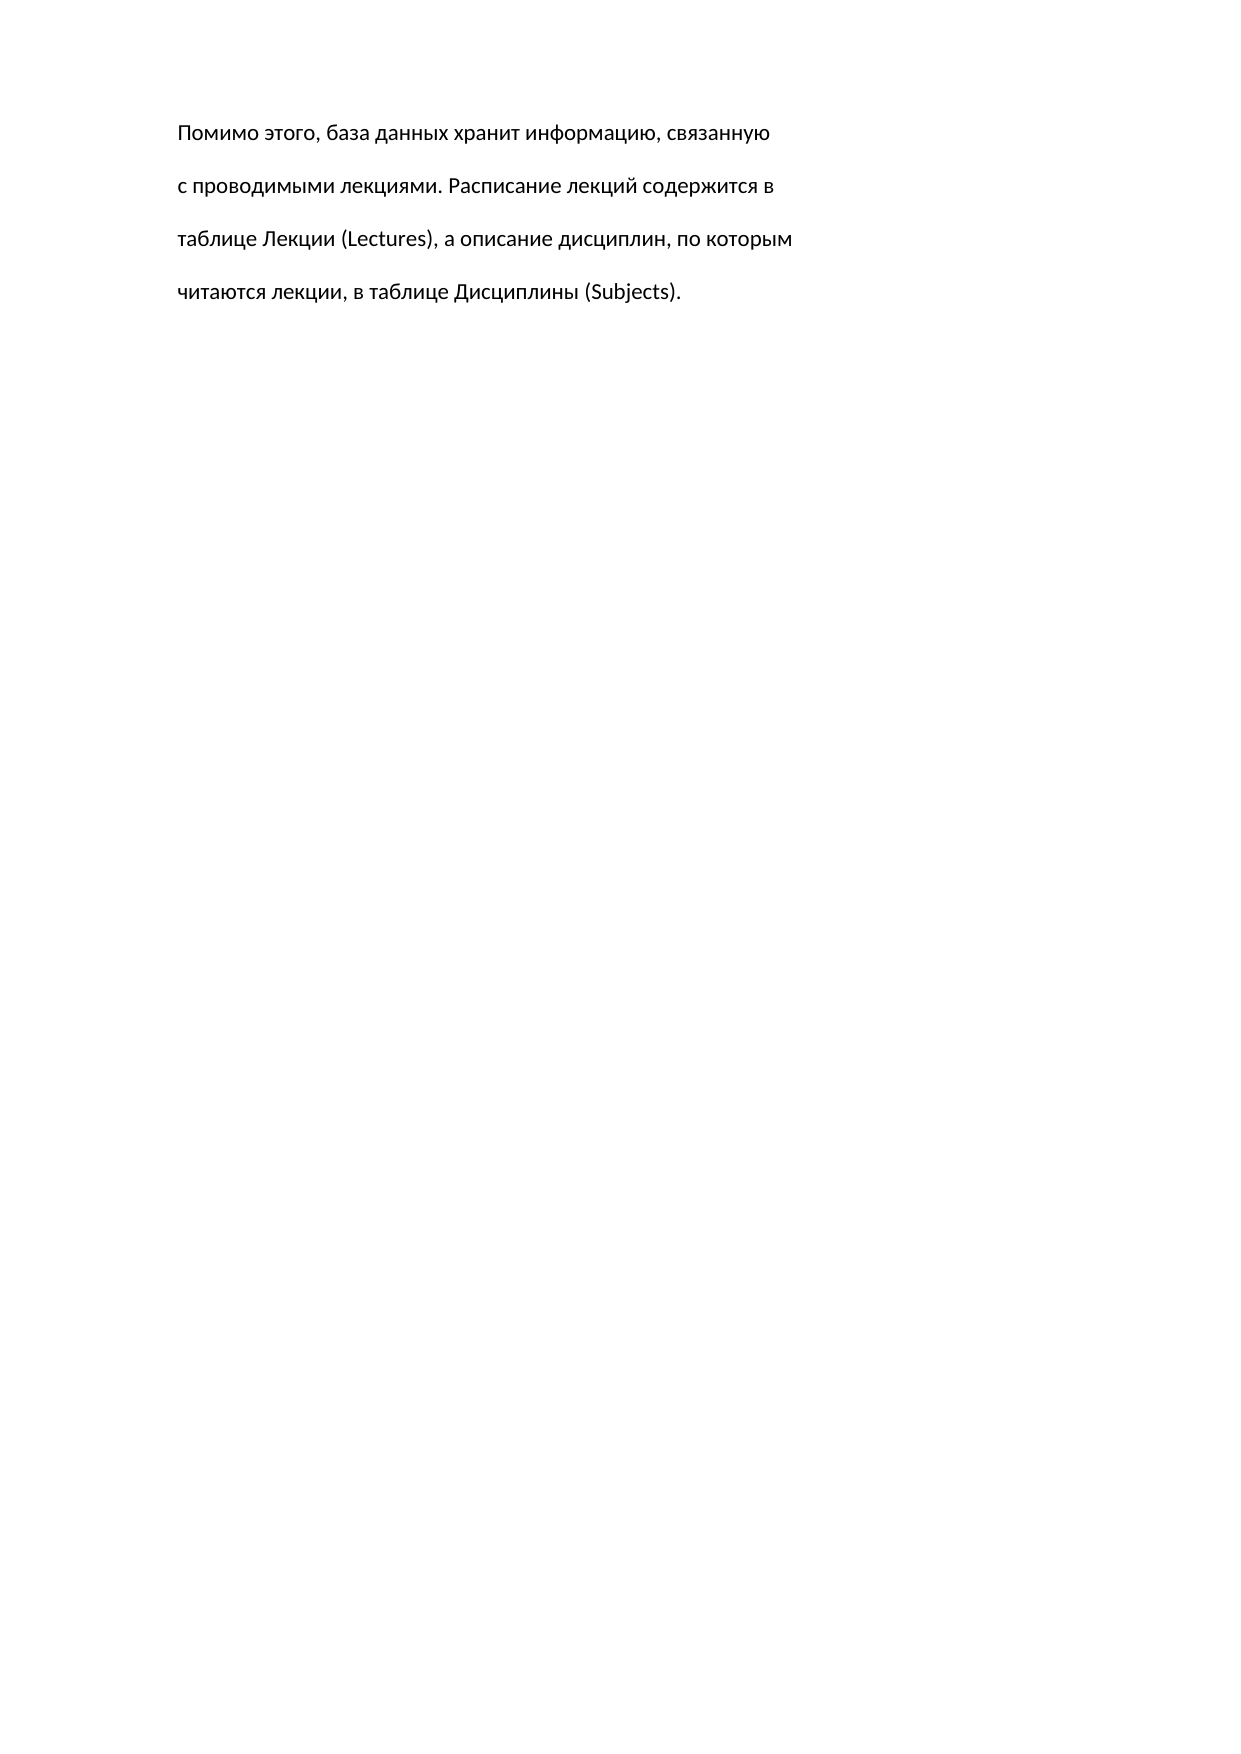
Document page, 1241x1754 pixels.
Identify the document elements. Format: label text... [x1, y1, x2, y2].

text Помимо этого, база данных хранит информацию, связанную [177, 118, 1152, 146]
text таблице Лекции (Lectures), а описание дисциплин, по которым [177, 224, 1152, 252]
text с проводимыми лекциями. Расписание лекций содержится в [177, 171, 1152, 199]
text читаются лекции, в таблице Дисциплины (Subjects). [177, 277, 1152, 305]
